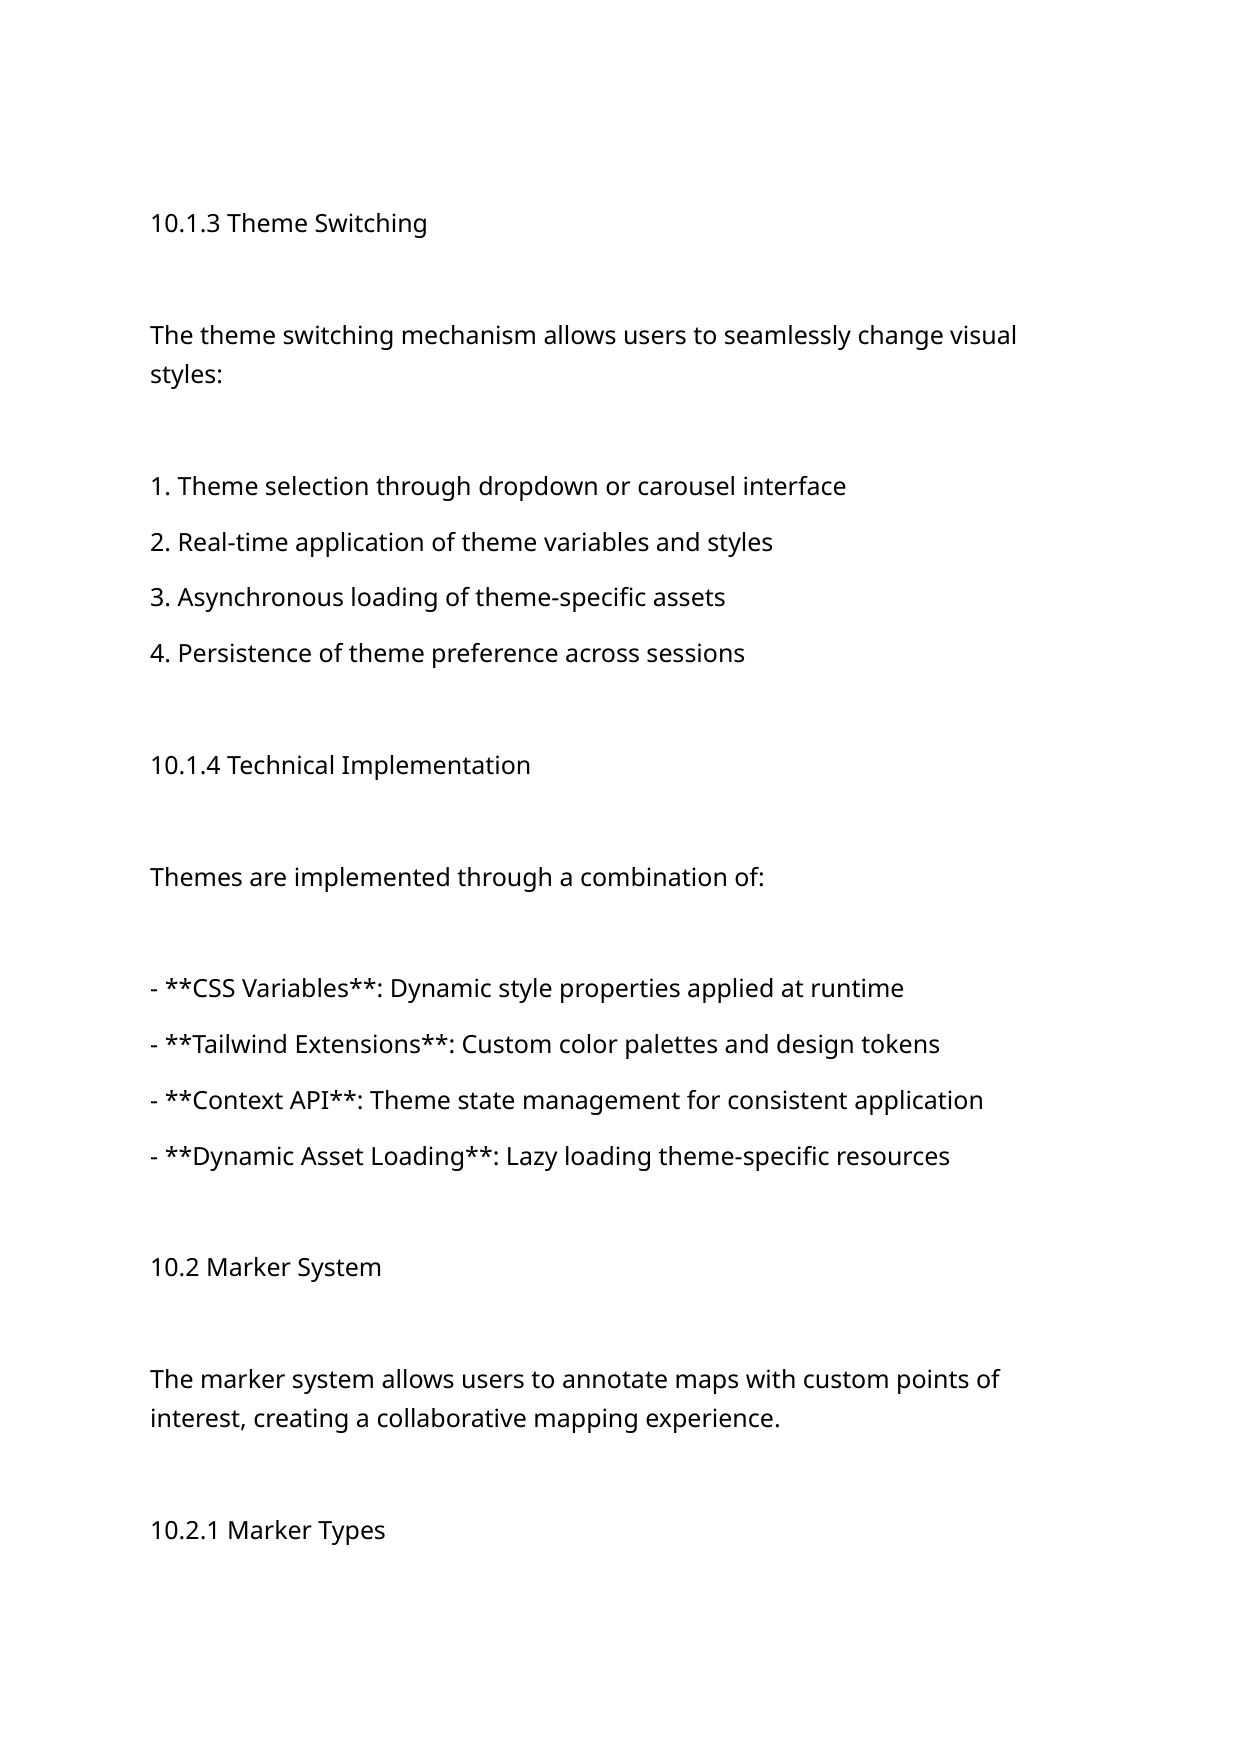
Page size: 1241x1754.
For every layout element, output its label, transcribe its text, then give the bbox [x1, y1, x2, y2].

text The theme switching mechanism allows users to seamlessly change visual styles: [150, 317, 1090, 391]
text - **Tailwind Extensions**: Custom color palettes and design tokens [150, 1027, 1090, 1061]
text 10.2.1 Marker Types [150, 1512, 1090, 1547]
text 1. Theme selection through dropdown or carousel interface [150, 468, 1090, 502]
text - **Dynamic Asset Loading**: Lazy loading theme-specific resources [150, 1138, 1090, 1172]
text 3. Asynchronous loading of theme-specific assets [150, 580, 1090, 614]
text - **CSS Variables**: Dynamic style properties applied at runtime [150, 971, 1090, 1005]
text 4. Persistence of theme preference across sessions [150, 636, 1090, 670]
text 10.1.4 Technical Implementation [150, 747, 1090, 782]
text 2. Real-time application of theme variables and styles [150, 524, 1090, 558]
text The marker system allows users to annotate maps with custom points of interest, creating a collaborative mapping experience. [150, 1362, 1090, 1435]
text 10.2 Marker System [150, 1250, 1090, 1284]
text 10.1.3 Theme Switching [150, 206, 1090, 240]
text Themes are implemented through a combination of: [150, 859, 1090, 893]
text - **Context API**: Theme state management for consistent application [150, 1082, 1090, 1117]
